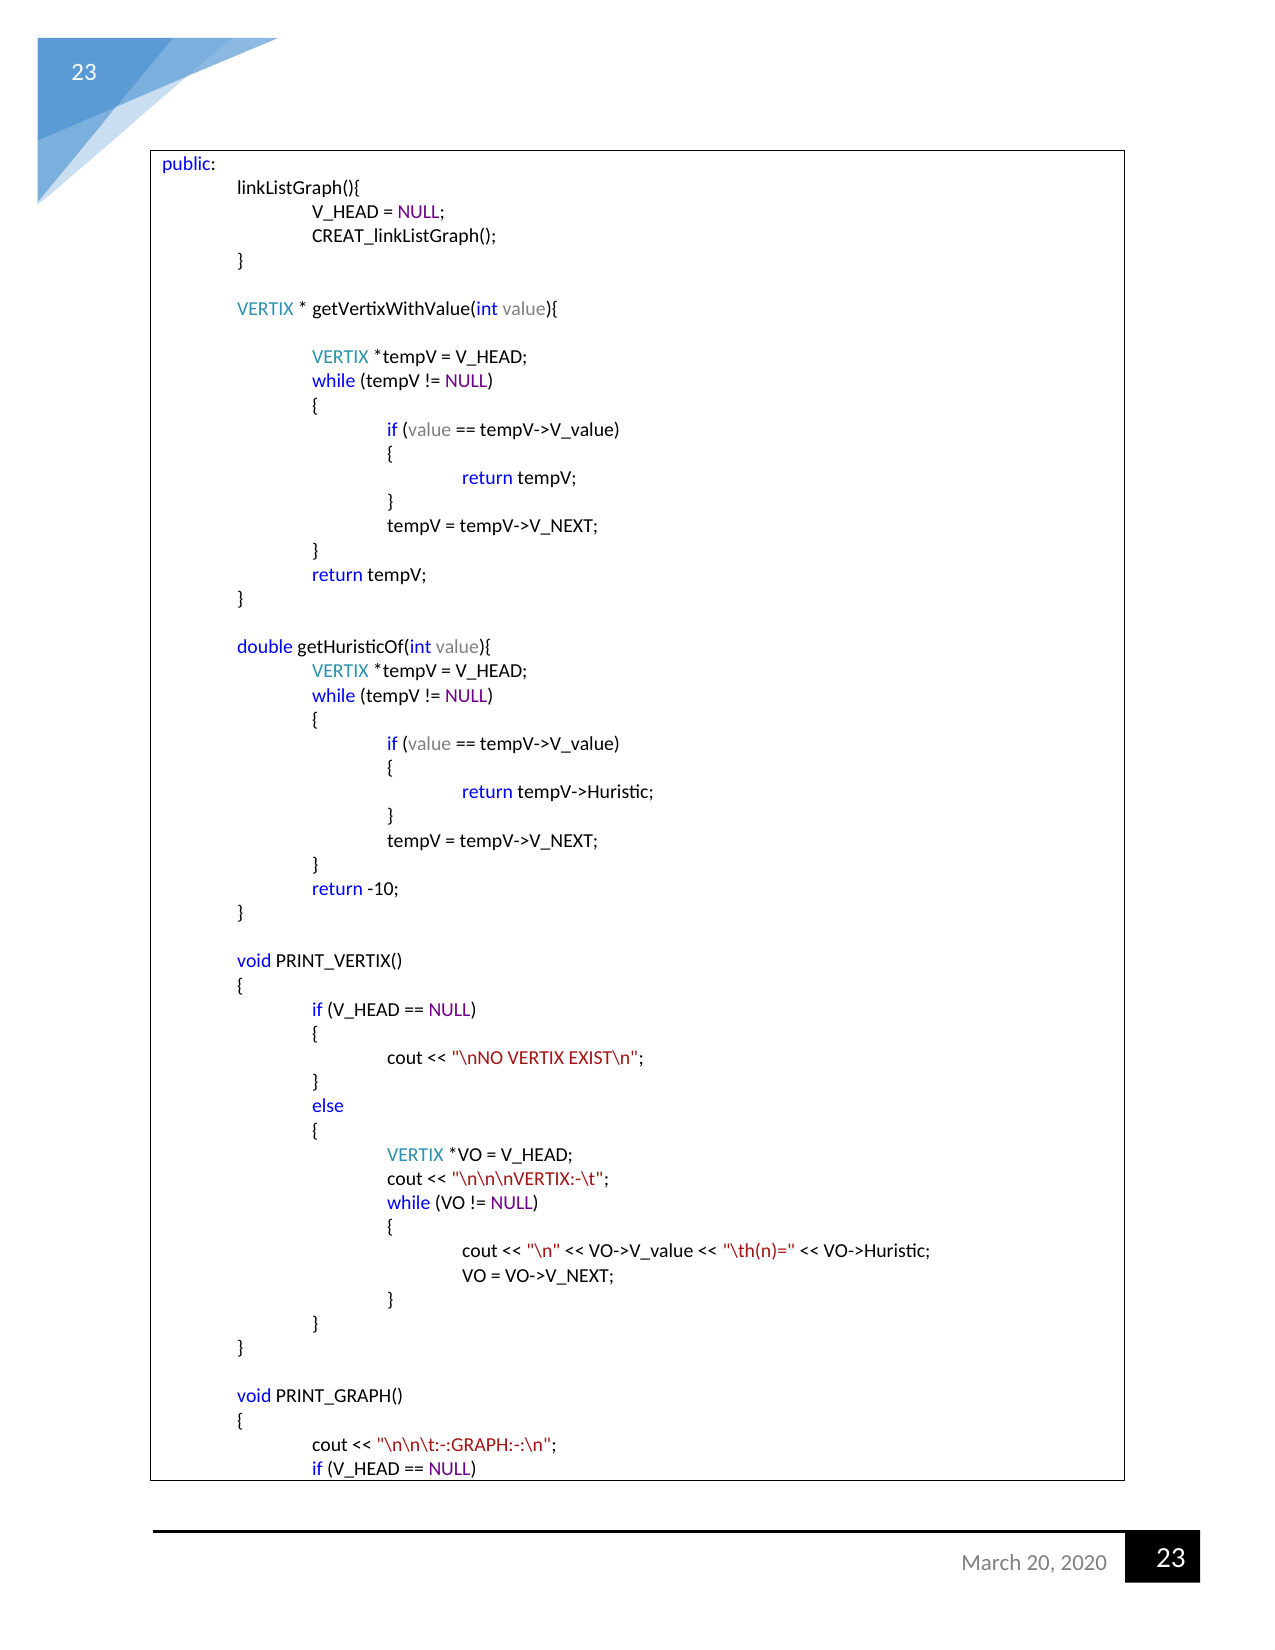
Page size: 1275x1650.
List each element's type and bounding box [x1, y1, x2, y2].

picture [37, 37, 279, 206]
table_cell [151, 151, 1124, 1480]
